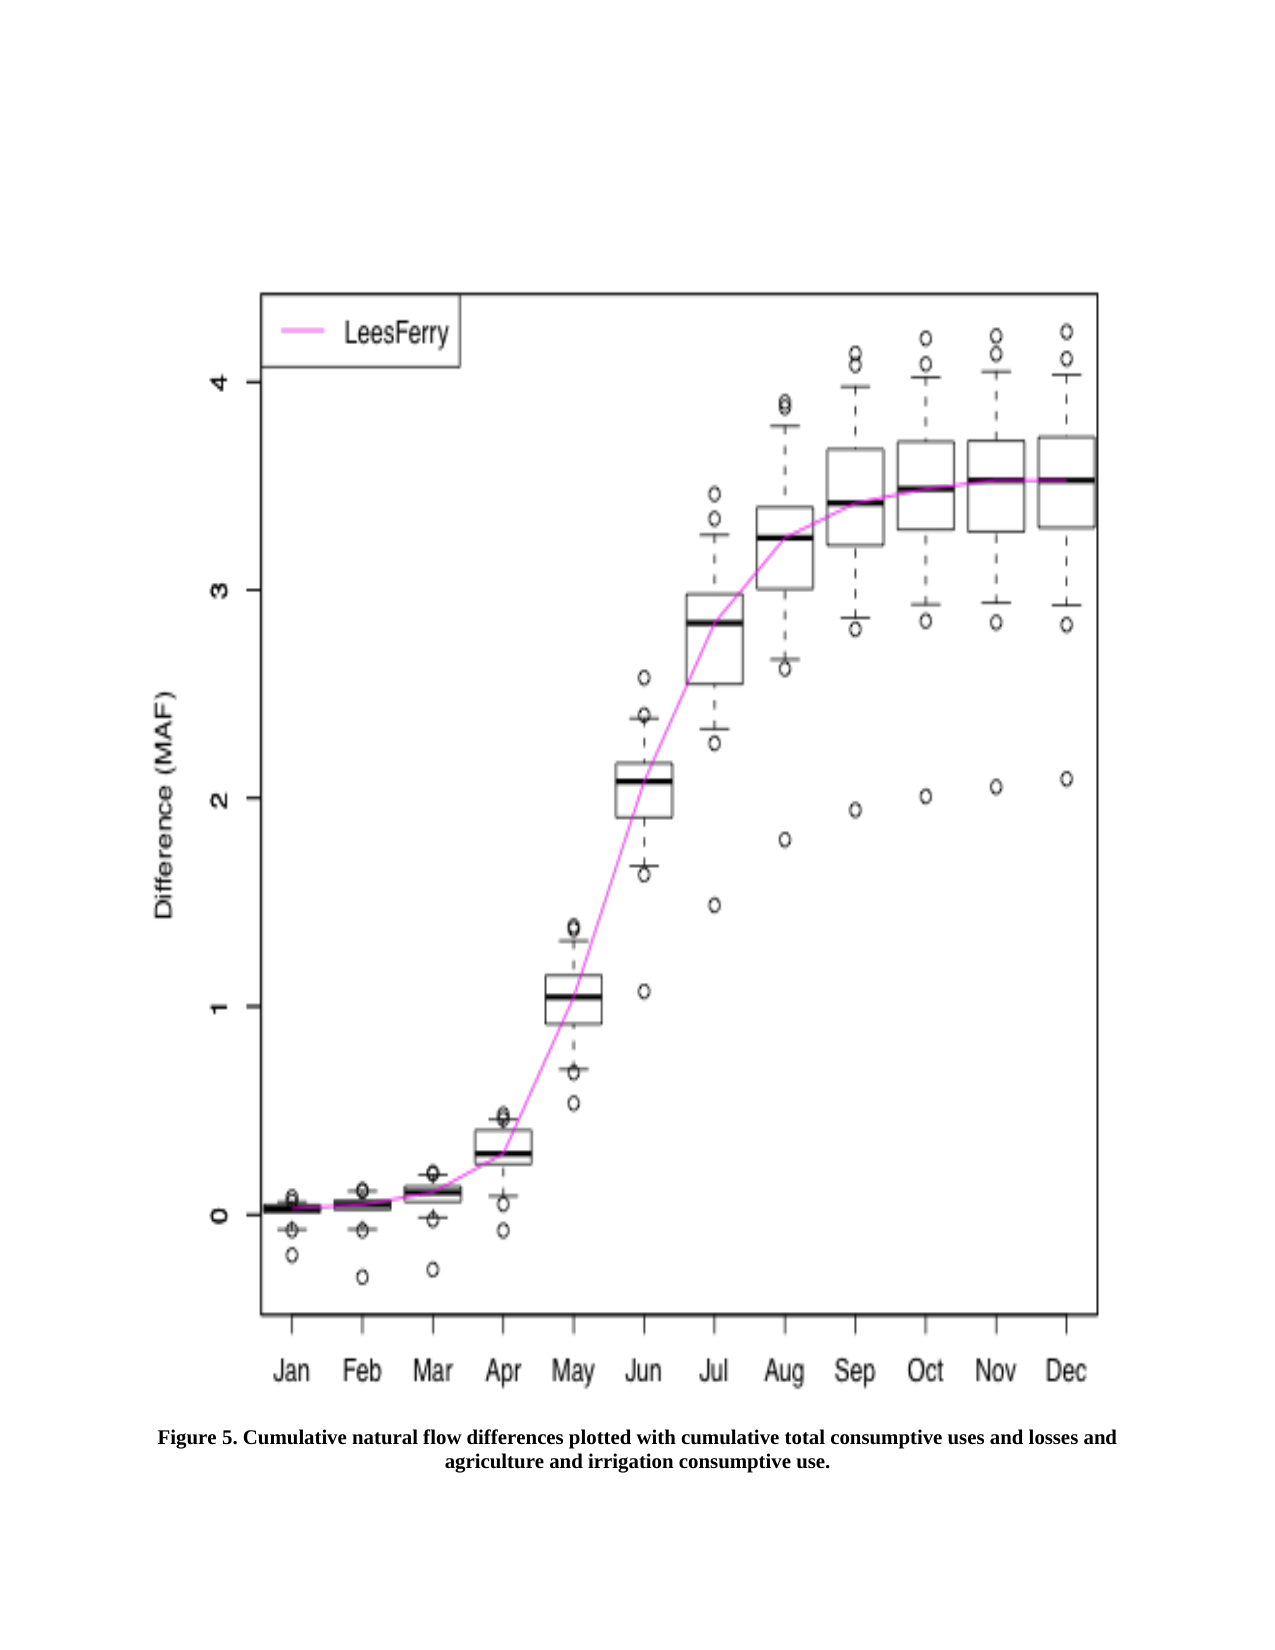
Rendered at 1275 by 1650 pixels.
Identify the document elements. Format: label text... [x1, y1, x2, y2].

picture [150, 150, 1125, 1425]
